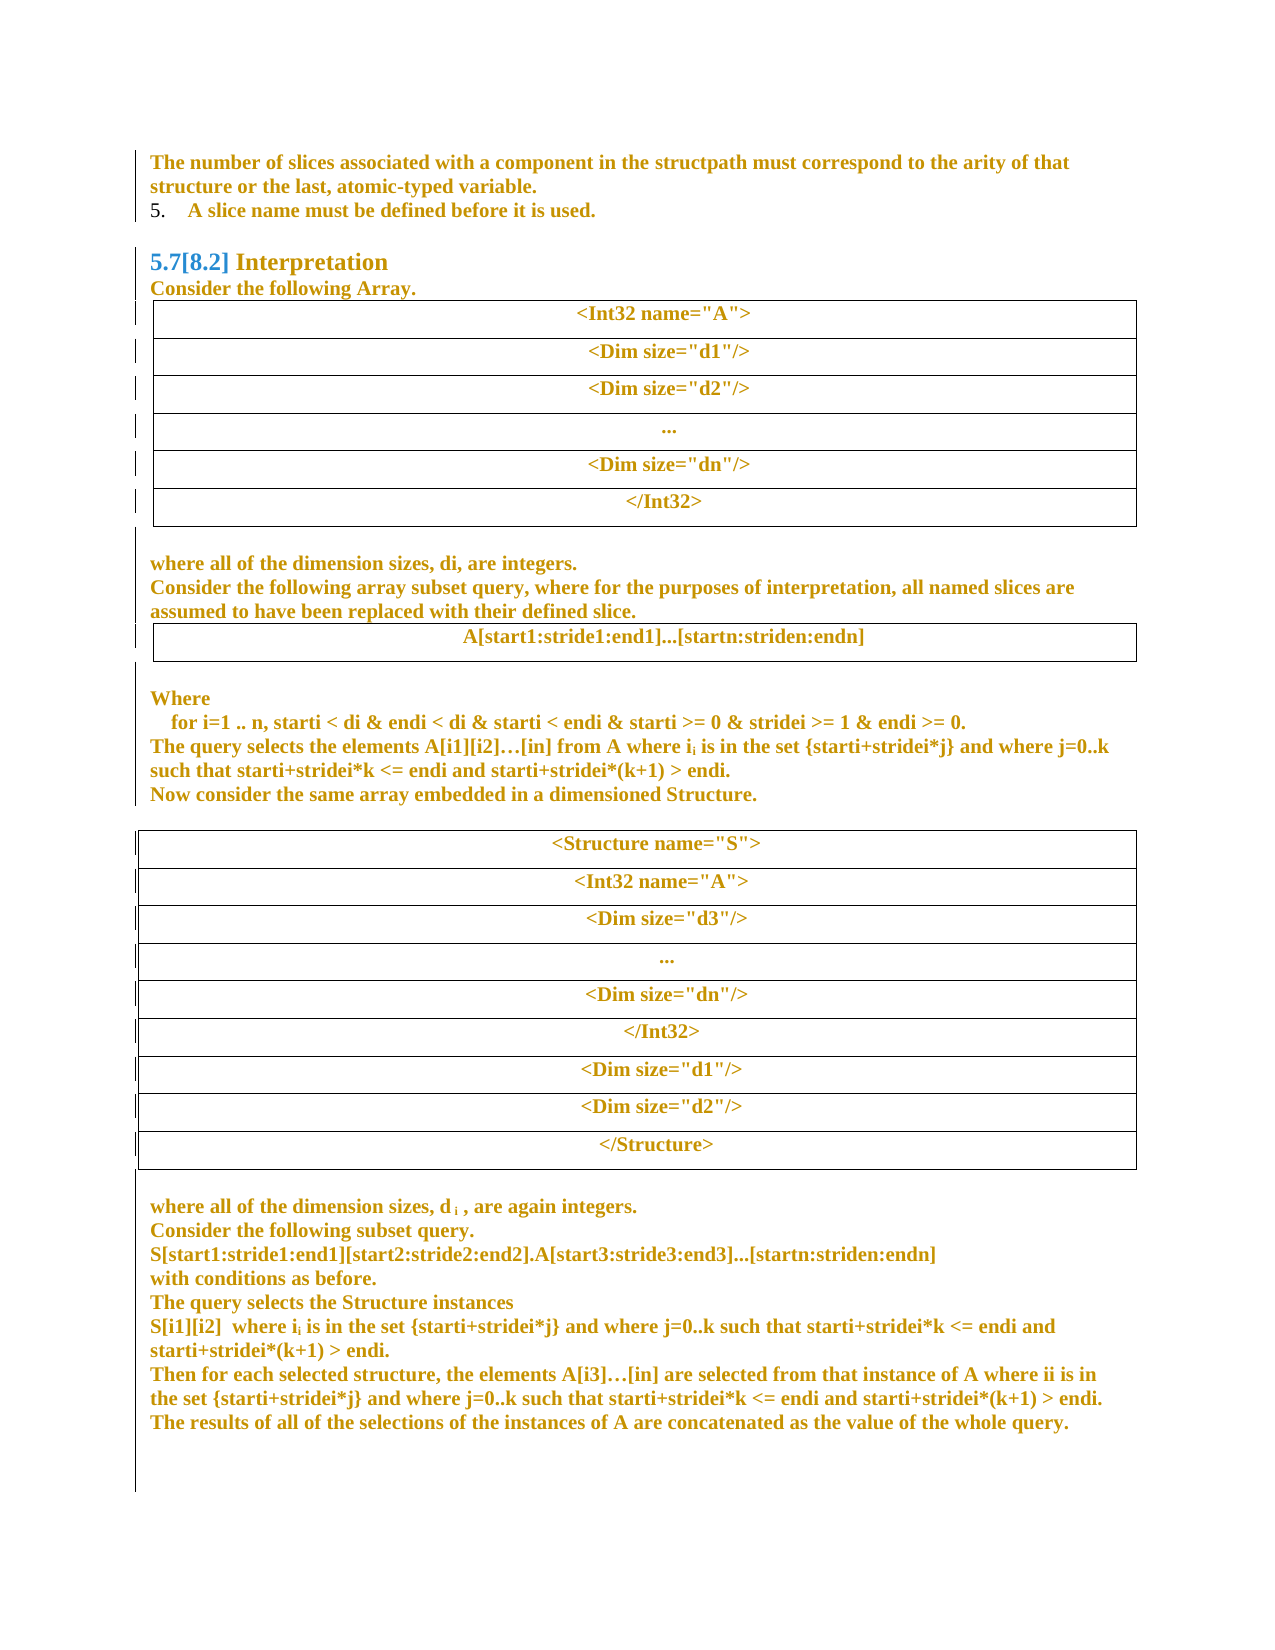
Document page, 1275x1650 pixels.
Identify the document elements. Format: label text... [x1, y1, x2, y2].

text Consider the following Array. [150, 276, 1125, 300]
table_cell <Dim size="d2"/> [139, 1094, 1136, 1131]
table_cell <Dim size="d2"/> [154, 376, 1136, 413]
table_cell </Structure> [139, 1132, 1136, 1168]
text The number of slices associated with a component in the structpath must correspond to the arity of that structure or the last, atomic-typed variable. [150, 150, 1125, 198]
table_header A[start1:stride1:end1]...[startn:striden:endn] [154, 624, 1136, 661]
text Where [150, 686, 1125, 710]
table_cell ... [139, 944, 1136, 980]
table_header <Structure name="S"> [139, 831, 1136, 868]
text S[start1:stride1:end1][start2:stride2:end2].A[start3:stride3:end3]...[startn:striden:endn] [150, 1242, 1125, 1266]
list A slice name must be defined before it is used. [150, 198, 1125, 222]
text S[i1][i2] where ii is in the set {starti+stridei*j} and where j=0..k such that starti+stridei*k <= endi and starti+stridei*(k+1) > endi. [150, 1314, 1125, 1362]
text for i=1 .. n, starti < di & endi < di & starti < endi & starti >= 0 & stridei >= 1 & endi >= 0. [150, 710, 1125, 734]
text Then for each selected structure, the elements A[i3]…[in] are selected from that instance of A where ii is in the set {starti+stridei*j} and where j=0..k such that starti+stridei*k <= endi and starti+stridei*(k+1) > endi. [150, 1362, 1125, 1410]
table_cell <Dim size="dn"/> [154, 451, 1136, 488]
text Consider the following subset query. [150, 1218, 1125, 1242]
table_cell <Int32 name="A"> [139, 869, 1136, 905]
table_cell ... [154, 414, 1136, 450]
text where all of the dimension sizes, d i , are again integers. [150, 1193, 1125, 1218]
table_cell </Int32> [154, 489, 1136, 526]
text Now consider the same array embedded in a dimensioned Structure. [150, 782, 1125, 806]
table_cell <Dim size="d3"/> [139, 906, 1136, 943]
subtitle Interpretation [150, 247, 1125, 276]
text with conditions as before. [150, 1266, 1125, 1290]
table_cell <Dim size="d1"/> [154, 339, 1136, 375]
text where all of the dimension sizes, di, are integers. [150, 551, 1125, 575]
text The query selects the elements A[i1][i2]…[in] from A where ii is in the set {starti+stridei*j} and where j=0..k such that starti+stridei*k <= endi and starti+stridei*(k+1) > endi. [150, 734, 1125, 782]
table_header <Int32 name="A"> [154, 301, 1136, 338]
text The results of all of the selections of the instances of A are concatenated as the value of the whole query. [150, 1410, 1125, 1434]
table_cell </Int32> [139, 1019, 1136, 1056]
table_cell <Dim size="d1"/> [139, 1057, 1136, 1093]
table_cell <Dim size="dn"/> [139, 981, 1136, 1018]
text The query selects the Structure instances [150, 1290, 1125, 1314]
text Consider the following array subset query, where for the purposes of interpretation, all named slices are assumed to have been replaced with their defined slice. [150, 575, 1125, 623]
